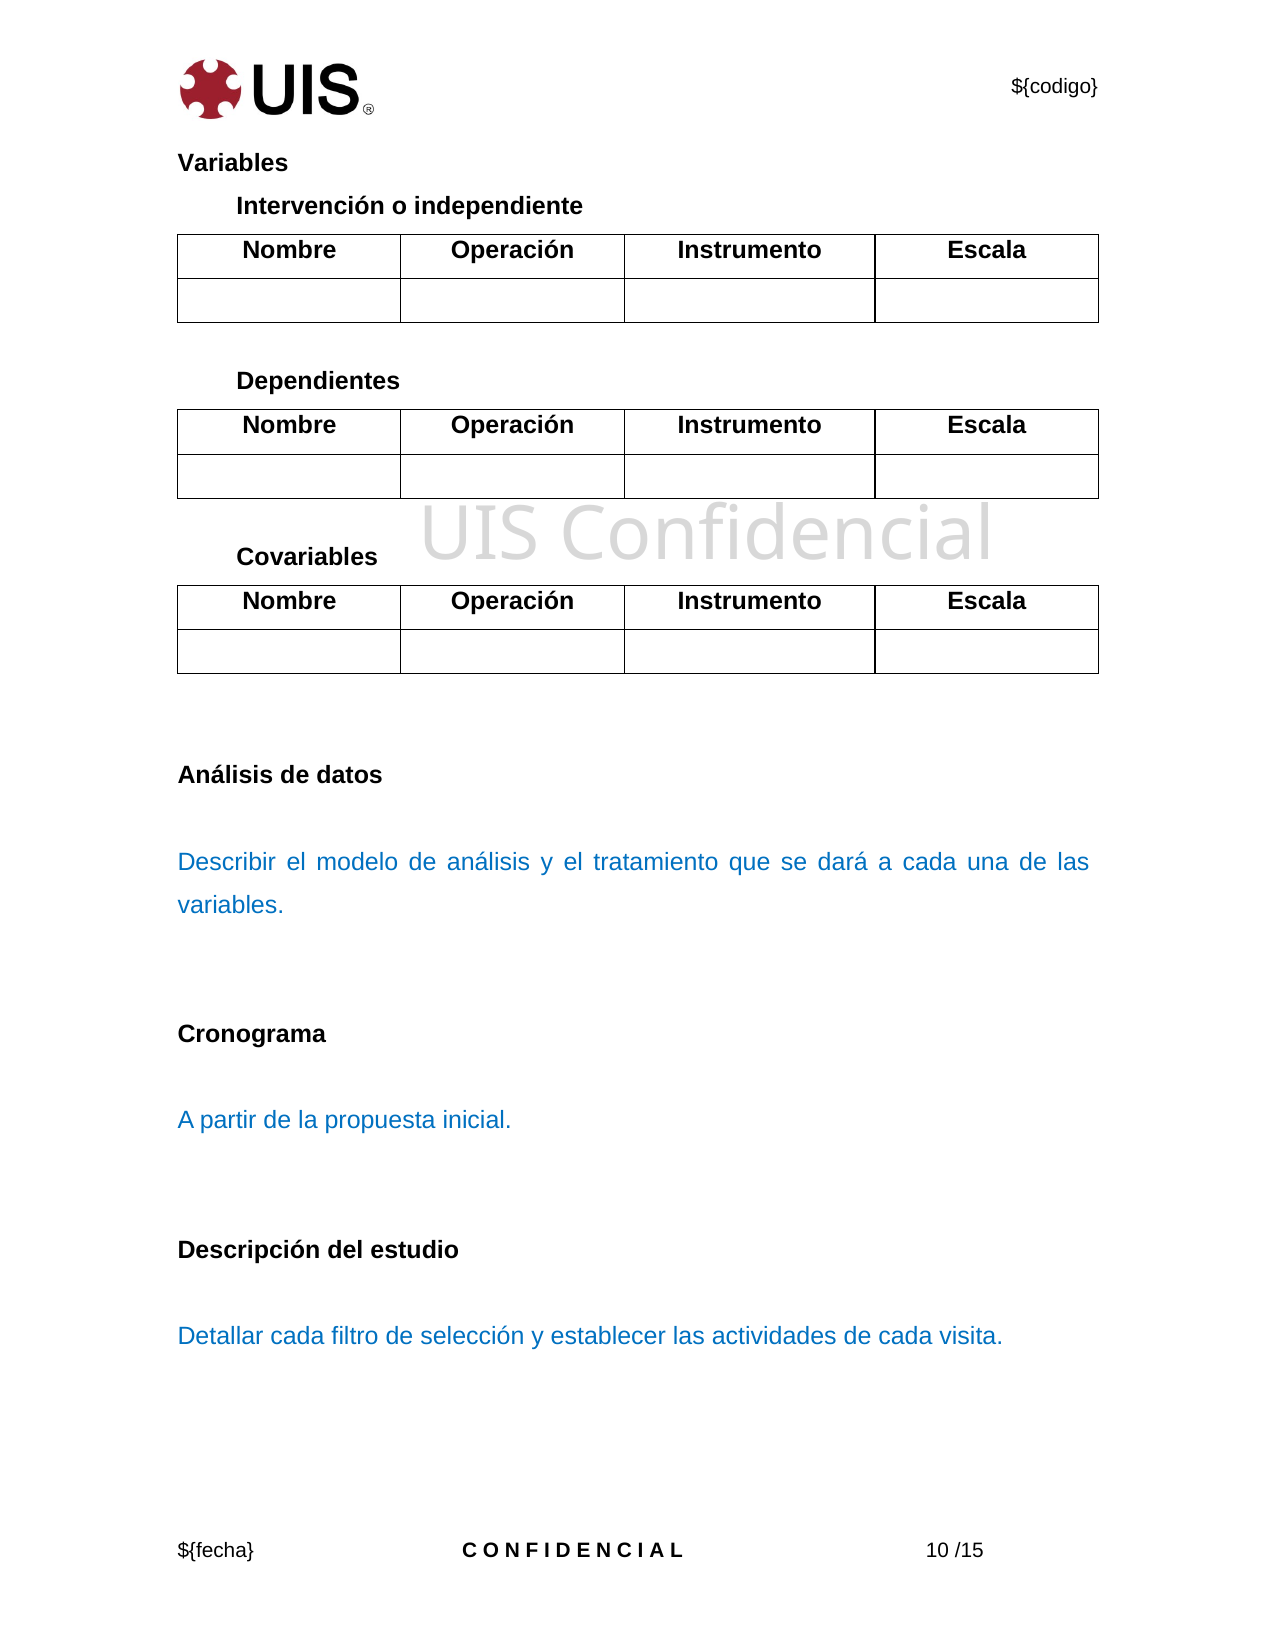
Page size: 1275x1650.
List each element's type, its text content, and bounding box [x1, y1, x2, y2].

text Detallar cada filtro de selección y establecer las actividades de cada visita. [177, 1321, 1098, 1349]
table_cell [876, 630, 1098, 673]
subtitle Análisis de datos [177, 760, 1098, 789]
table_cell [876, 279, 1098, 322]
subtitle Covariables [236, 542, 1098, 570]
table_cell [178, 279, 400, 322]
table_header Nombre [178, 586, 400, 629]
text A partir de la propuesta inicial. [177, 1105, 1098, 1134]
table_header Instrumento [625, 410, 874, 453]
subtitle Cronograma [177, 1019, 1098, 1048]
subtitle Dependientes [236, 366, 1098, 395]
table_cell [625, 630, 874, 673]
table_header Instrumento [625, 586, 874, 629]
picture [178, 57, 375, 121]
table_header Escala [876, 586, 1098, 629]
subtitle Descripción del estudio [177, 1234, 1098, 1263]
table_header Nombre [178, 410, 400, 453]
table_header Operación [401, 410, 624, 453]
table_header Operación [401, 235, 624, 278]
table_header Instrumento [625, 235, 874, 278]
table_cell [178, 630, 400, 673]
table_header Escala [876, 235, 1098, 278]
text Describir el modelo de análisis y el tratamiento que se dará a cada una de las variables. [177, 846, 1092, 918]
table_header Nombre [178, 235, 400, 278]
table_cell [401, 630, 624, 673]
table_cell [625, 455, 874, 497]
table_cell [178, 455, 400, 497]
table_header Escala [876, 410, 1098, 453]
table_cell [625, 279, 874, 322]
subtitle Intervención o independiente [236, 191, 1098, 219]
table_cell [401, 455, 624, 497]
table_cell [876, 455, 1098, 497]
table_cell [401, 279, 624, 322]
subtitle Variables [177, 148, 1098, 176]
table_header Operación [401, 586, 624, 629]
